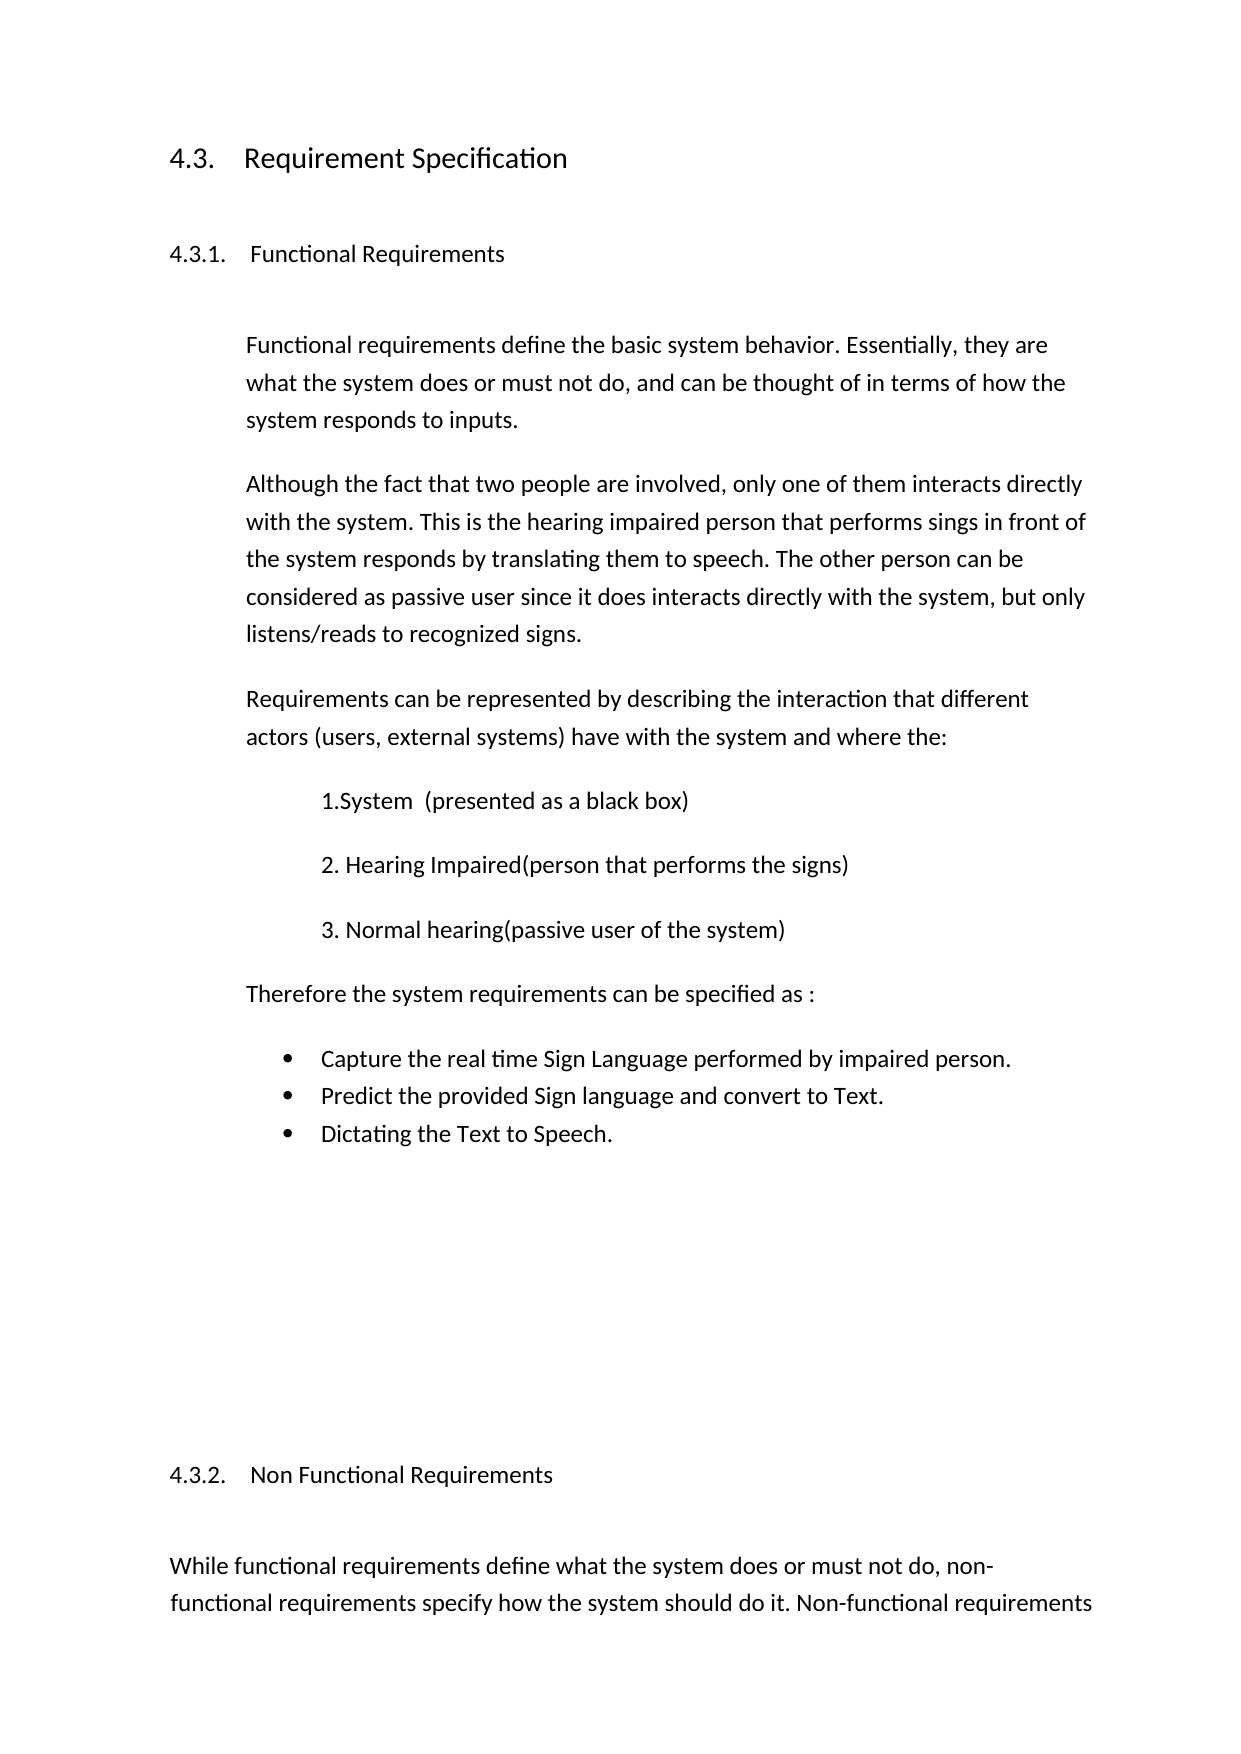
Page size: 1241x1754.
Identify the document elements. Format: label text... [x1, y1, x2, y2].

text 2. Hearing Impaired(person that performs the signs) [246, 849, 1096, 880]
subtitle Non Functional Requirements [169, 1459, 1103, 1489]
text Requirements can be represented by describing the interaction that different actors (users, external systems) have with the system and where the: [246, 683, 1096, 751]
text 3. Normal hearing(passive user of the system) [246, 914, 1096, 944]
text Therefore the system requirements can be specified as : [246, 978, 1096, 1009]
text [169, 1550, 1096, 1618]
text 1.System (presented as a black box) [246, 785, 1096, 816]
text Functional requirements define the basic system behavior. Essentially, they are what the system does or must not do, and can be thought of in terms of how the system responds to inputs. [246, 329, 1096, 435]
list Dictating the Text to Speech. [283, 1118, 1096, 1148]
subtitle Functional Requirements [169, 238, 1103, 268]
subtitle Requirement Specification [169, 139, 1103, 176]
text Although the fact that two people are involved, only one of them interacts directly with the system. This is the hearing impaired person that performs sings in front of the system responds by translating them to speech. The other person can be considered as passive user since it does interacts directly with the system, but only listens/reads to recognized signs. [246, 469, 1096, 649]
list Capture the real time Sign Language performed by impaired person. [283, 1043, 1096, 1073]
list Predict the provided Sign language and convert to Text. [283, 1081, 1096, 1111]
